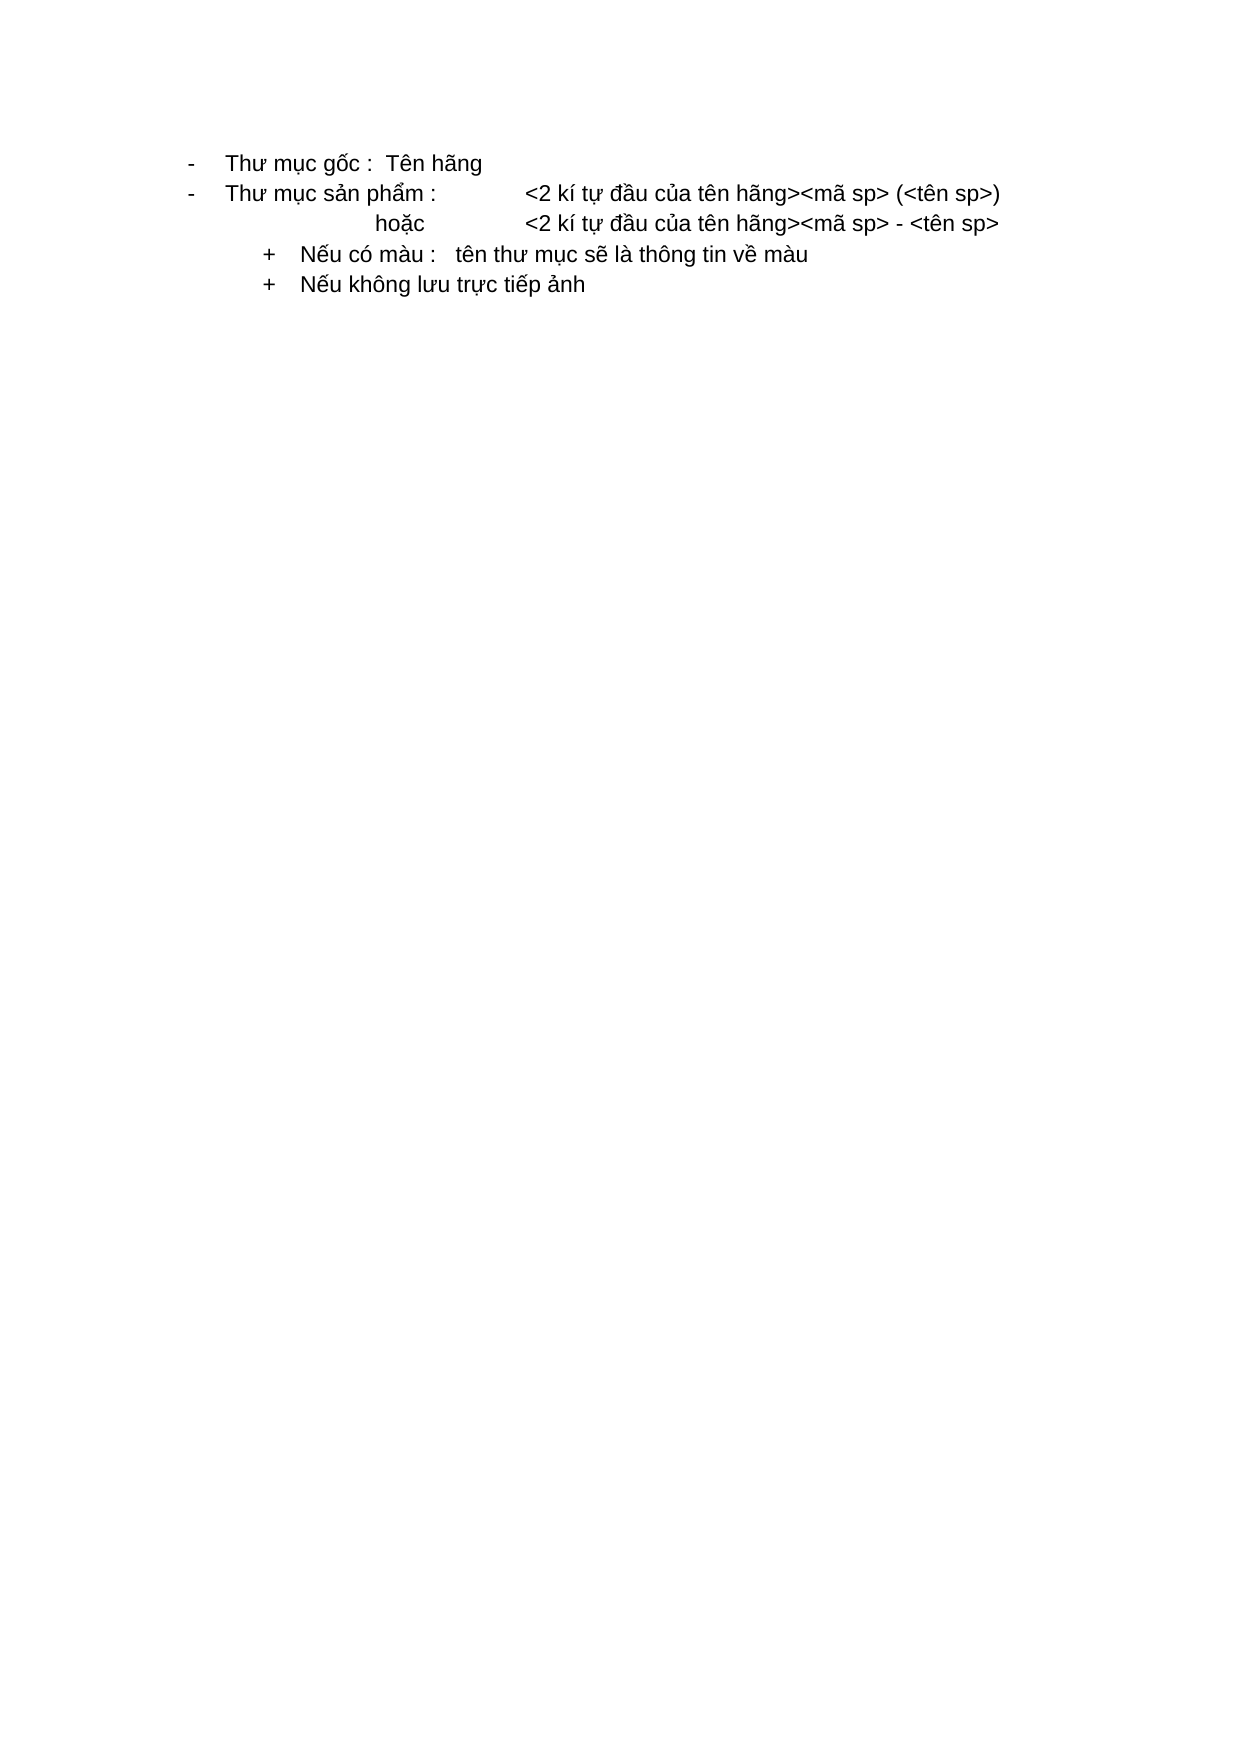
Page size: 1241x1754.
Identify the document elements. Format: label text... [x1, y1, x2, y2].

text hoặc <2 kí tự đầu của tên hãng><mã sp> - <tên sp> [225, 210, 1090, 237]
list Thư mục gốc : Tên hãng [187, 150, 1090, 176]
list Nếu có màu : tên thư mục sẽ là thông tin về màu [262, 241, 1090, 267]
list Thư mục sản phẩm : <2 kí tự đầu của tên hãng><mã sp> (<tên sp>) [187, 180, 1090, 207]
list Nếu không lưu trực tiếp ảnh [262, 271, 1090, 297]
